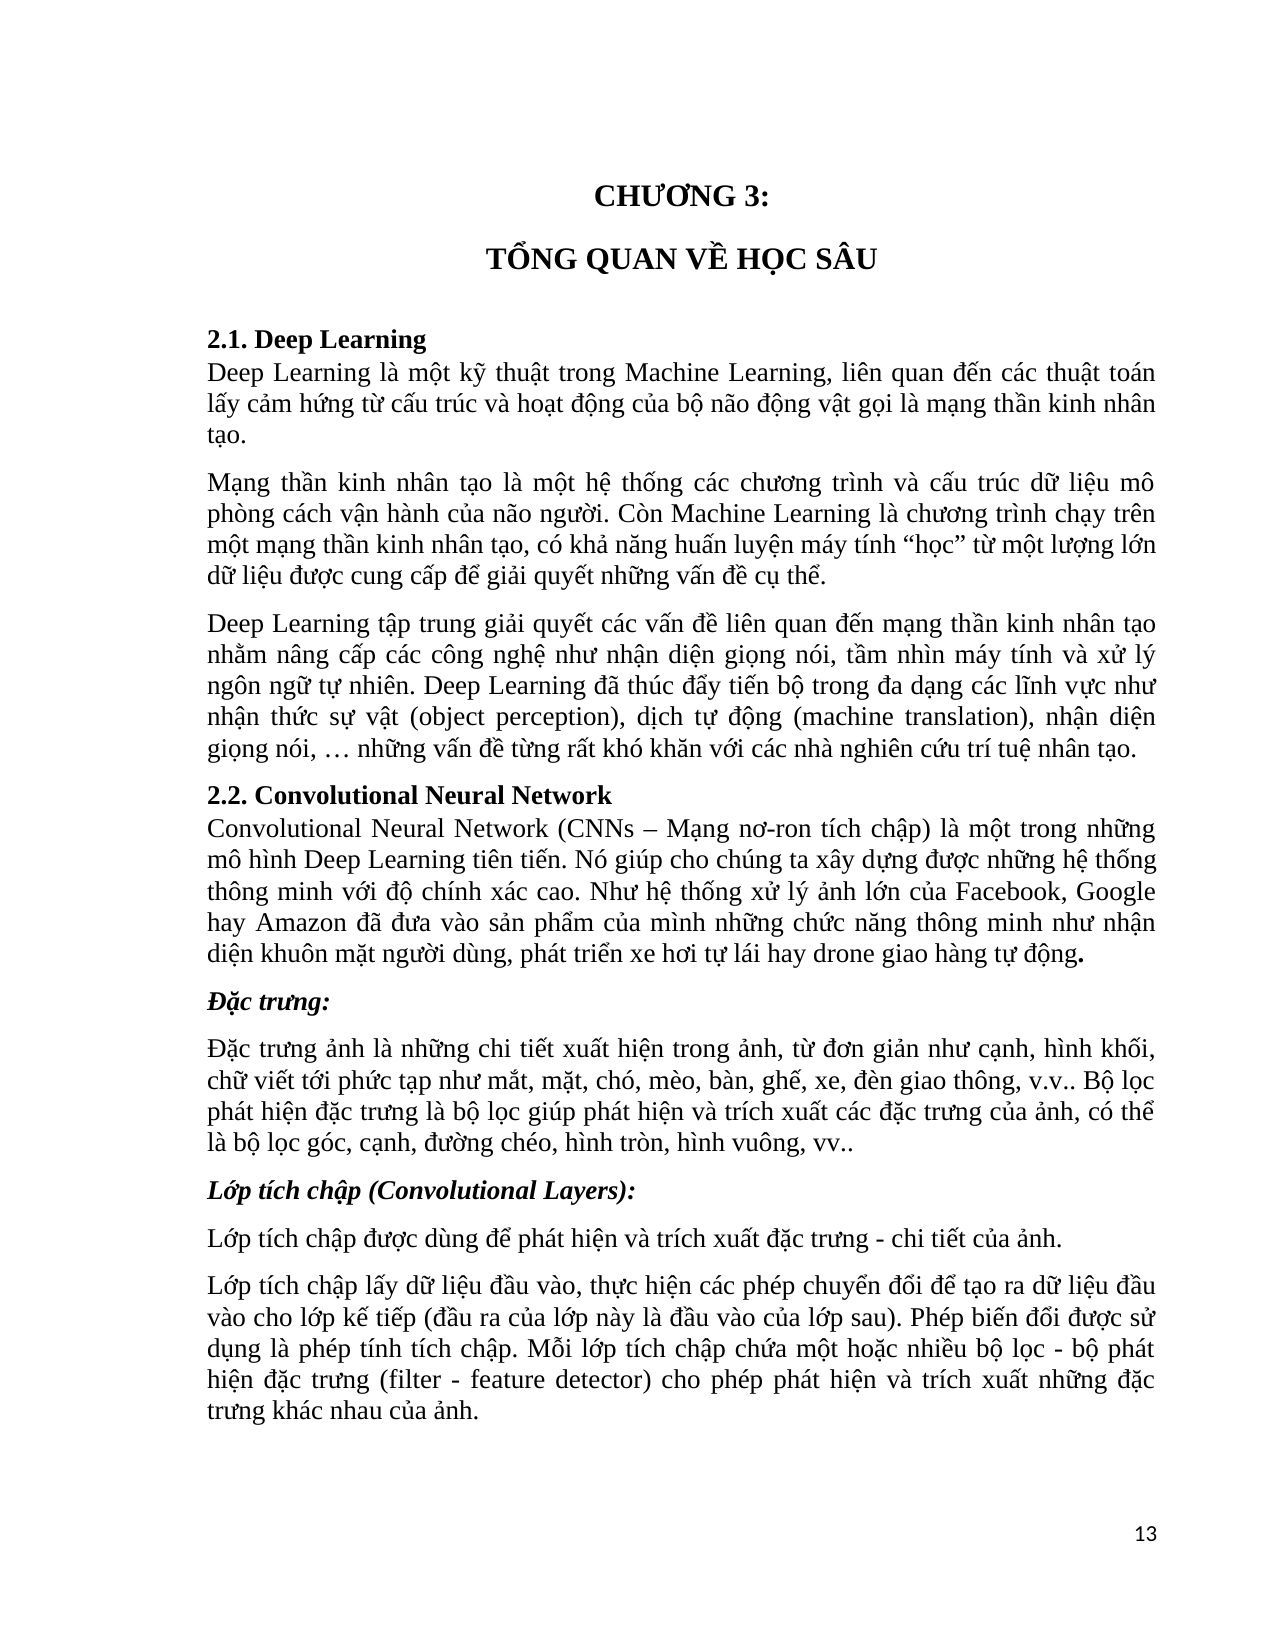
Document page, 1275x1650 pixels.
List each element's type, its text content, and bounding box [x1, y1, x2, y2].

text Deep Learning là một kỹ thuật trong Machine Learning, liên quan đến các thuật toán lấy cảm hứng từ cấu trúc và hoạt động của bộ não động vật gọi là mạng thần kinh nhân tạo. [207, 356, 1157, 449]
subtitle CHƯƠNG 3: [207, 177, 1157, 213]
text Lớp tích chập lấy dữ liệu đầu vào, thực hiện các phép chuyển đổi để tạo ra dữ liệu đầu vào cho lớp kế tiếp (đầu ra của lớp này là đầu vào của lớp sau). Phép biến đổi được sử dụng là phép tính tích chập. Mỗi lớp tích chập chứa một hoặc nhiều bộ lọc - bộ phát hiện đặc trưng (filter - feature detector) cho phép phát hiện và trích xuất những đặc trưng khác nhau của ảnh. [207, 1269, 1157, 1425]
text Đặc trưng: [207, 985, 1157, 1016]
text Mạng thần kinh nhân tạo là một hệ thống các chương trình và cấu trúc dữ liệu mô phòng cách vận hành của não người. Còn Machine Learning là chương trình chạy trên một mạng thần kinh nhân tạo, có khả năng huấn luyện máy tính “học” từ một lượng lớn dữ liệu được cung cấp để giải quyết những vấn đề cụ thể. [207, 466, 1157, 590]
subtitle 2.1. Deep Learning [207, 323, 1157, 354]
text Convolutional Neural Network (CNNs – Mạng nơ-ron tích chập) là một trong những mô hình Deep Learning tiên tiến. Nó giúp cho chúng ta xây dựng được những hệ thống thông minh với độ chính xác cao. Như hệ thống xử lý ảnh lớn của Facebook, Google hay Amazon đã đưa vào sản phẩm của mình những chức năng thông minh như nhận diện khuôn mặt người dùng, phát triển xe hơi tự lái hay drone giao hàng tự động. [207, 812, 1157, 968]
text Lớp tích chập được dùng để phát hiện và trích xuất đặc trưng - chi tiết của ảnh. [207, 1222, 1157, 1253]
text Lớp tích chập (Convolutional Layers): [207, 1174, 1157, 1205]
text Đặc trưng ảnh là những chi tiết xuất hiện trong ảnh, từ đơn giản như cạnh, hình khối, chữ viết tới phức tạp như mắt, mặt, chó, mèo, bàn, ghế, xe, đèn giao thông, v.v.. Bộ lọc phát hiện đặc trưng là bộ lọc giúp phát hiện và trích xuất các đặc trưng của ảnh, có thể là bộ lọc góc, cạnh, đường chéo, hình tròn, hình vuông, vv.. [207, 1033, 1157, 1157]
text Deep Learning tập trung giải quyết các vấn đề liên quan đến mạng thần kinh nhân tạo nhằm nâng cấp các công nghệ như nhận diện giọng nói, tầm nhìn máy tính và xử lý ngôn ngữ tự nhiên. Deep Learning đã thúc đẩy tiến bộ trong đa dạng các lĩnh vực như nhận thức sự vật (object perception), dịch tự động (machine translation), nhận diện giọng nói, … những vấn đề từng rất khó khăn với các nhà nghiên cứu trí tuệ nhân tạo. [207, 607, 1157, 763]
subtitle 2.2. Convolutional Neural Network [207, 779, 1157, 811]
subtitle TỔNG QUAN VỀ HỌC SÂU [207, 240, 1157, 276]
